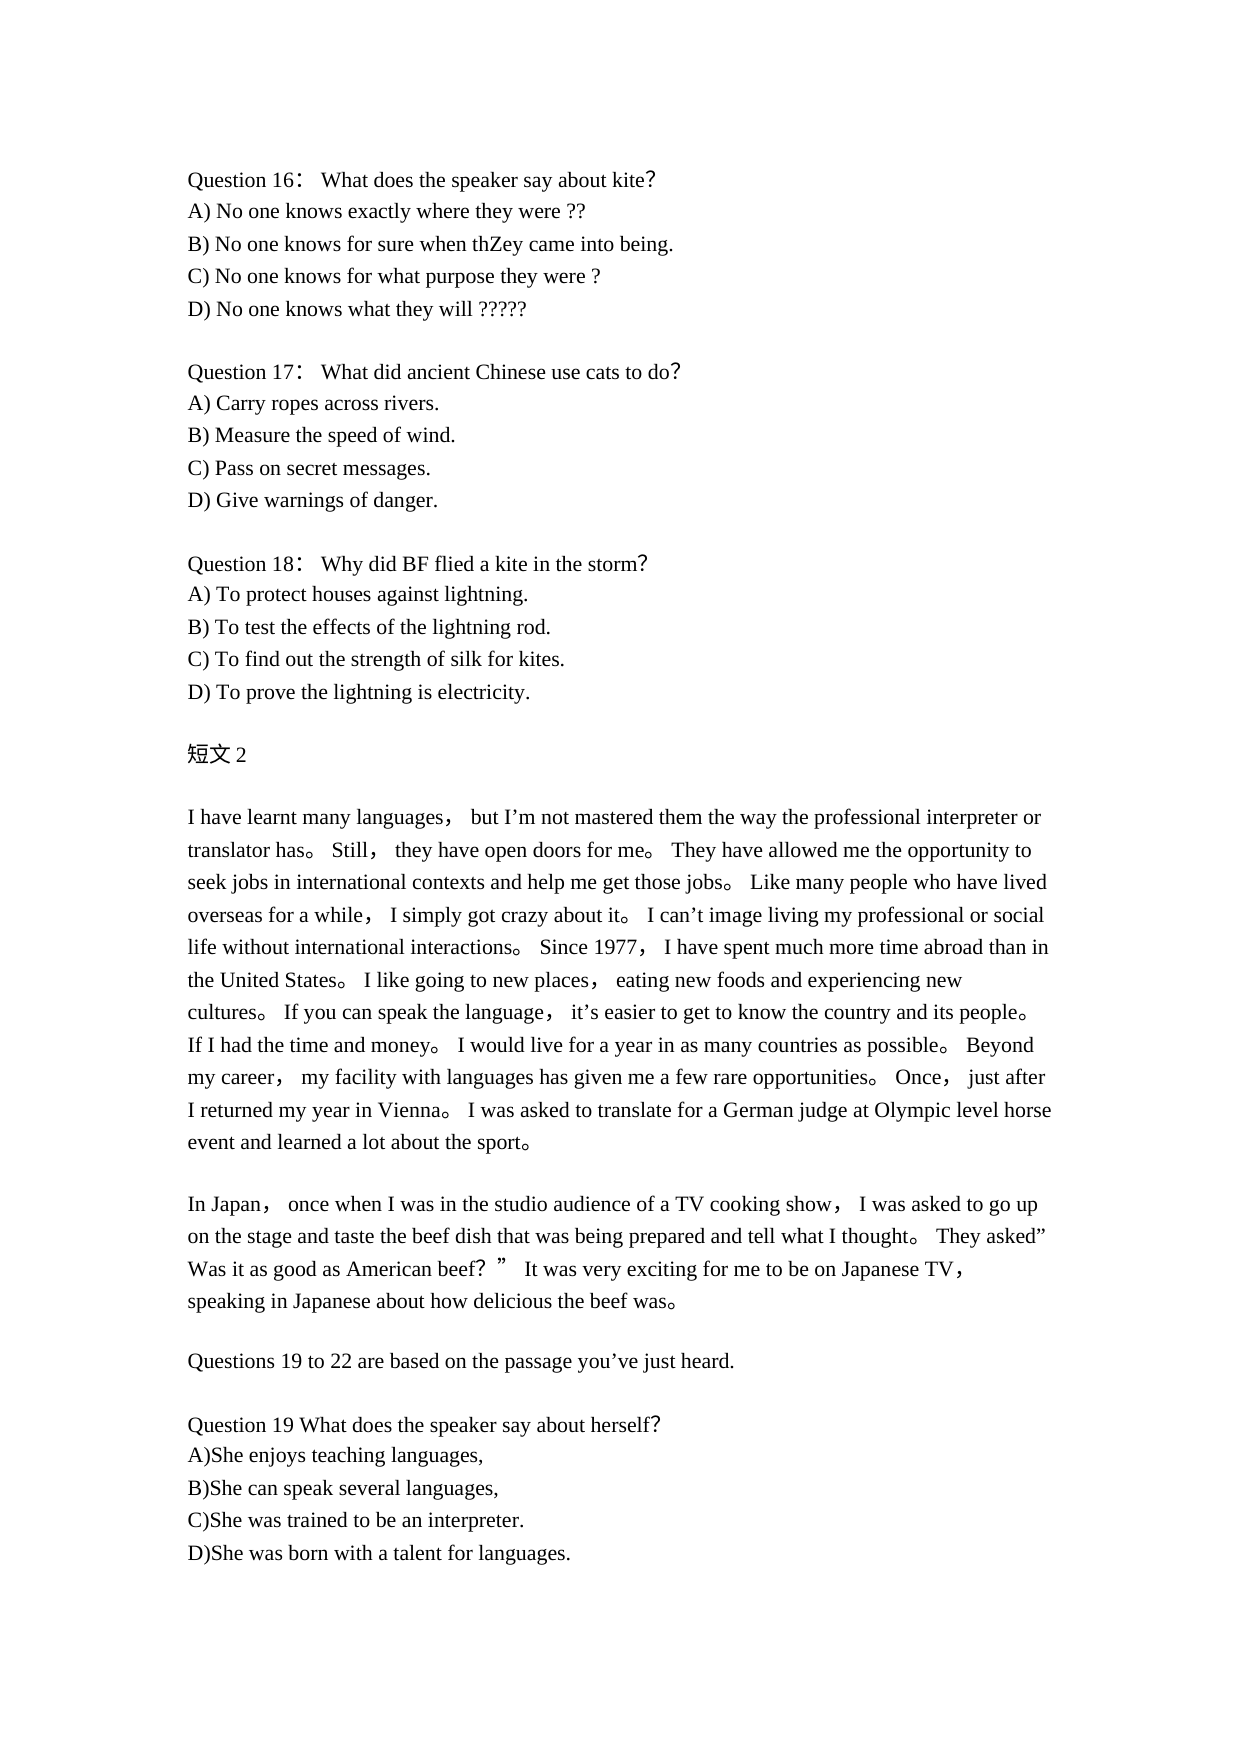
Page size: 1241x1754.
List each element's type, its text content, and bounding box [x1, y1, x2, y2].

text In Japan， once when I was in the studio audience of a TV cooking show， I was asked to go up on the stage and taste the beef dish that was being prepared and tell what I thought。 They asked” Was it as good as American beef？” It was very exciting for me to be on Japanese TV， speaking in Japanese about how delicious the beef was。 [187, 1185, 1053, 1315]
text I have learnt many languages， but I’m not mastered them the way the professional interpreter or translator has。 Still， they have open doors for me。 They have allowed me the opportunity to seek jobs in international contexts and help me get those jobs。 Like many people who have lived overseas for a while， I simply got crazy about it。 I can’t image living my professional or social life without international interactions。 Since 1977， I have spent much more time abroad than in the United States。 I like going to new places， eating new foods and experiencing new cultures。 If you can speak the language， it’s easier to get to know the country and its people。 If I had the time and money。 I would live for a year in as many countries as possible。 Beyond my career， my facility with languages has given me a few rare opportunities。 Once， just after I returned my year in Vienna。 I was asked to translate for a German judge at Olympic level horse event and learned a lot about the sport。 [187, 799, 1053, 1156]
text Question 19 What does the speaker say about herself？ A)She enjoys teaching languages, B)She can speak several languages, C)She was trained to be an interpreter. D)She was born with a talent for languages. [187, 1406, 1053, 1569]
text Questions 19 to 22 are based on the passage you’ve just heard. [187, 1344, 1053, 1377]
text Question 17： What did ancient Chinese use cats to do？ A) Carry ropes across rivers. B) Measure the speed of wind. C) Pass on secret messages. D) Give warnings of danger. [187, 354, 1053, 516]
text Question 16： What does the speaker say about kite？ A) No one knows exactly where they were ?? B) No one knows for sure when thZey came into being. C) No one knows for what purpose they were ? D) No one knows what they will ????? [187, 162, 1053, 324]
text Question 18： Why did BF flied a kite in the storm？ A) To protect houses against lightning. B) To test the effects of the lightning rod. C) To find out the strength of silk for kites. D) To prove the lightning is electricity. [187, 545, 1053, 708]
text 短文2 [187, 737, 1053, 769]
